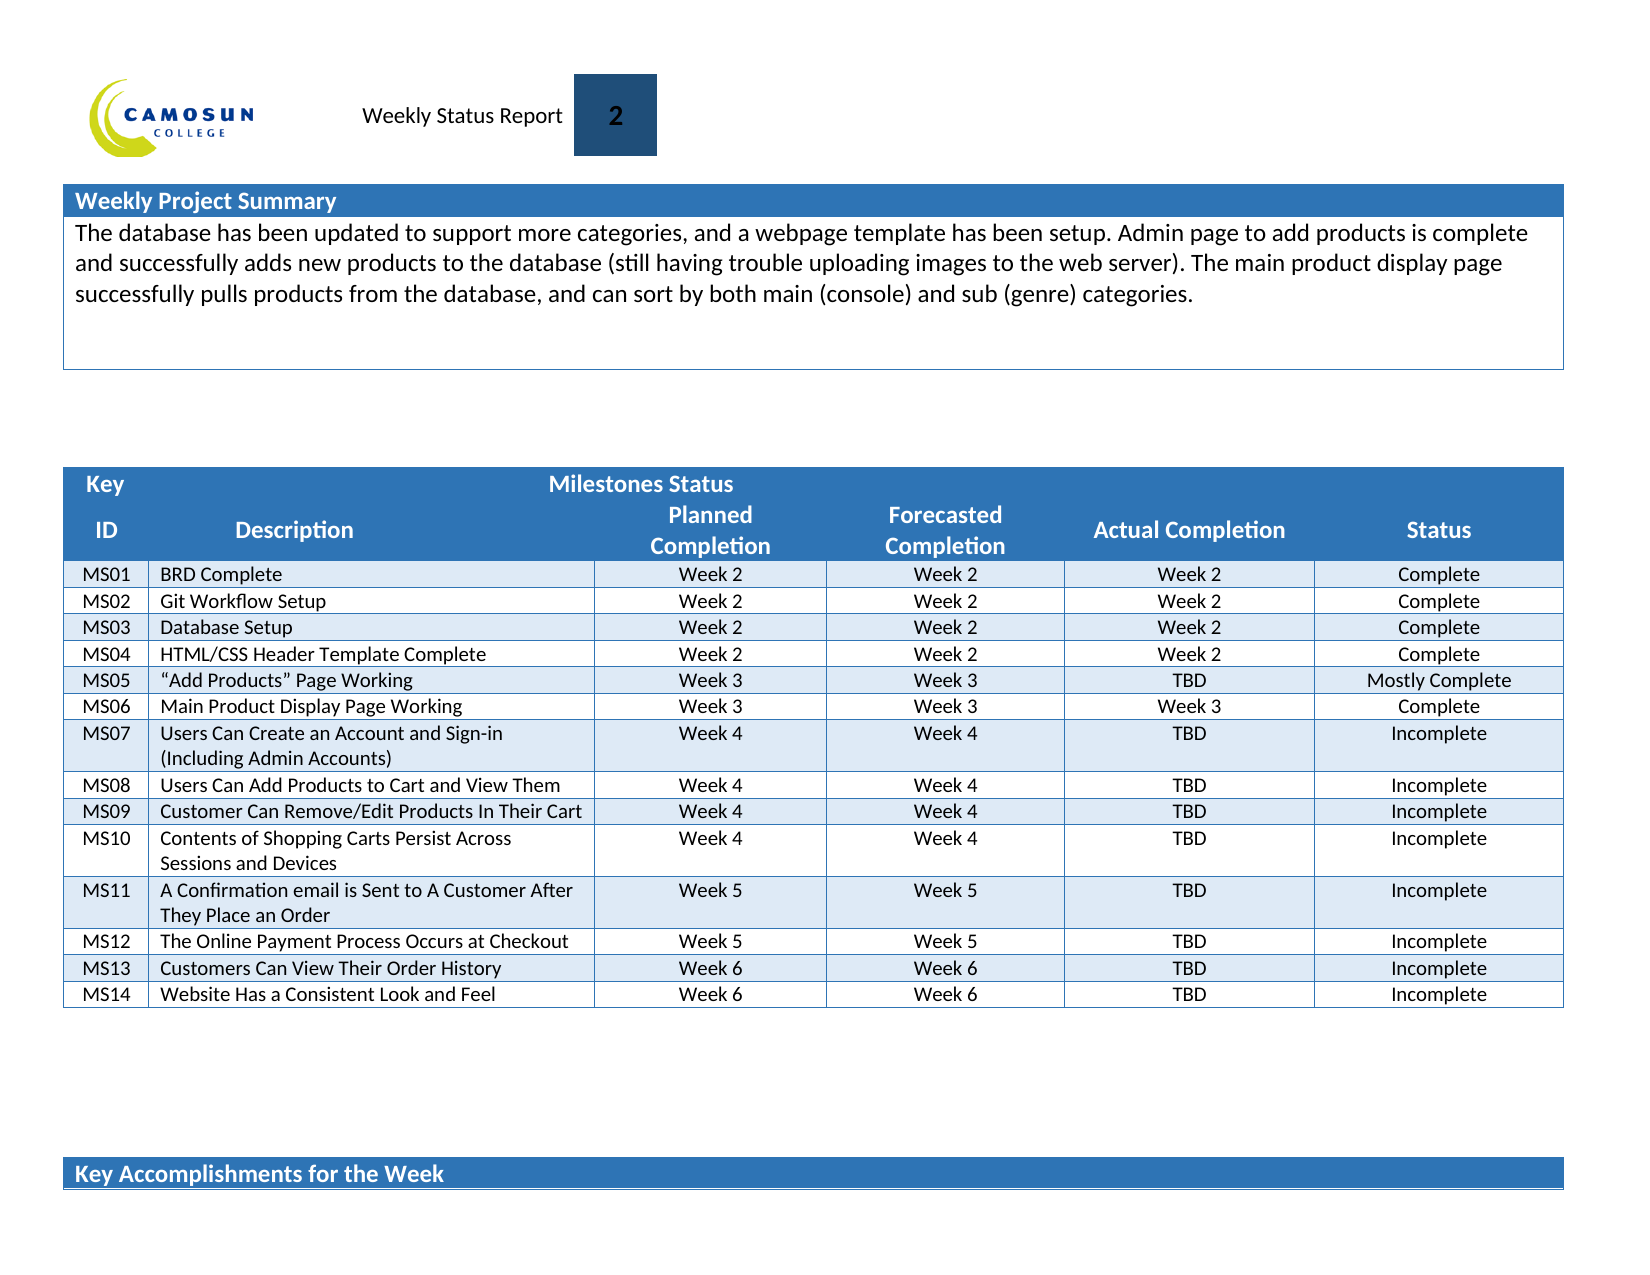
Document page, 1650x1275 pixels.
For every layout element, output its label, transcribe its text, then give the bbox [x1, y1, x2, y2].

table_cell Complete [1315, 561, 1563, 587]
table_header Key Accomplishments for the Week [64, 1158, 1563, 1188]
table_cell Week 4 [827, 772, 1064, 797]
table_cell Week 3 [827, 694, 1064, 719]
table_cell Complete [1315, 641, 1563, 666]
table_cell MS10 [64, 825, 148, 876]
table_cell Week 2 [827, 614, 1064, 640]
table_cell MS06 [64, 694, 148, 719]
table_cell Actual Completion [1065, 499, 1314, 560]
table_cell BRD Complete [149, 561, 594, 587]
table_cell Week 2 [1065, 561, 1314, 587]
table_cell “Add Products” Page Working [149, 667, 594, 693]
table_cell Planned Completion [595, 499, 826, 560]
table_cell Incomplete [1315, 772, 1563, 797]
table_cell TBD [1065, 825, 1314, 876]
table_cell Week 4 [827, 825, 1064, 876]
table_cell MS04 [64, 641, 148, 666]
table_cell Week 4 [827, 720, 1064, 771]
table_cell TBD [1065, 955, 1314, 981]
picture [78, 73, 258, 157]
table_cell Week 2 [827, 588, 1064, 613]
table_cell ID [64, 499, 148, 560]
table_cell Week 6 [827, 955, 1064, 981]
table_cell Incomplete [1315, 955, 1563, 981]
table_cell Week 2 [1065, 614, 1314, 640]
table_cell Week 5 [595, 877, 826, 928]
table_cell MS12 [64, 929, 148, 954]
table_cell Week 6 [595, 955, 826, 981]
table_cell Incomplete [1315, 720, 1563, 771]
table_cell MS11 [64, 877, 148, 928]
table_cell Incomplete [1315, 877, 1563, 928]
table_cell MS02 [64, 588, 148, 613]
table_cell Week 5 [595, 929, 826, 954]
table_cell Week 2 [595, 561, 826, 587]
table_header Weekly Project Summary [64, 185, 1563, 216]
table_cell The Online Payment Process Occurs at Checkout [149, 929, 594, 954]
table_cell Incomplete [1315, 929, 1563, 954]
table_cell Week 4 [595, 720, 826, 771]
table_cell Forecasted Completion [827, 499, 1064, 560]
table_cell Complete [1315, 588, 1563, 613]
table_cell Complete [1315, 614, 1563, 640]
table_cell Description [149, 499, 594, 560]
table_cell Week 3 [595, 694, 826, 719]
table_cell Incomplete [1315, 982, 1563, 1007]
table_cell TBD [1065, 667, 1314, 693]
table_cell Week 4 [827, 799, 1064, 824]
table_cell Week 2 [595, 588, 826, 613]
table_cell TBD [1065, 929, 1314, 954]
table_cell Git Workflow Setup [149, 588, 594, 613]
table_cell Week 2 [827, 641, 1064, 666]
table_cell TBD [1065, 772, 1314, 797]
table_cell MS08 [64, 772, 148, 797]
table_cell Week 6 [827, 982, 1064, 1007]
table_cell Main Product Display Page Working [149, 694, 594, 719]
table_cell Week 4 [595, 825, 826, 876]
table_cell TBD [1065, 720, 1314, 771]
table_cell Week 2 [595, 614, 826, 640]
table_cell Week 2 [1065, 588, 1314, 613]
table_cell Status [1315, 499, 1563, 560]
table_cell Week 2 [595, 641, 826, 666]
table_cell Website Has a Consistent Look and Feel [149, 982, 594, 1007]
table_cell Week 2 [1065, 641, 1314, 666]
table_cell MS14 [64, 982, 148, 1007]
table_cell Database Setup [149, 614, 594, 640]
table_cell MS05 [64, 667, 148, 693]
table_cell Week 4 [595, 772, 826, 797]
table_cell A Confirmation email is Sent to A Customer After They Place an Order [149, 877, 594, 928]
table_cell MS01 [64, 561, 148, 587]
table_cell The database has been updated to support more categories, and a webpage template has been setup. Admin page to add products is complete and successfully adds new products to the database (still having trouble uploading images to the web server). The main product display page successfully pulls products from the database, and can sort by both main (console) and sub (genre) categories. [64, 217, 1563, 369]
table_header Key Milestones Status [64, 468, 1563, 498]
table_cell Week 3 [1065, 694, 1314, 719]
table_cell TBD [1065, 982, 1314, 1007]
table_cell Contents of Shopping Carts Persist Across Sessions and Devices [149, 825, 594, 876]
table_cell Users Can Add Products to Cart and View Them [149, 772, 594, 797]
table_cell MS13 [64, 955, 148, 981]
table_cell Customers Can View Their Order History [149, 955, 594, 981]
table_cell MS09 [64, 799, 148, 824]
table_cell MS07 [64, 720, 148, 771]
table_cell HTML/CSS Header Template Complete [149, 641, 594, 666]
table_cell Users Can Create an Account and Sign-in (Including Admin Accounts) [149, 720, 594, 771]
table_cell Week 6 [595, 982, 826, 1007]
table_cell Week 3 [595, 667, 826, 693]
table_cell Week 3 [827, 667, 1064, 693]
table_cell Incomplete [1315, 825, 1563, 876]
table_cell Week 5 [827, 929, 1064, 954]
table_cell Mostly Complete [1315, 667, 1563, 693]
table_cell Incomplete [1315, 799, 1563, 824]
table_cell Week 4 [595, 799, 826, 824]
table_cell TBD [1065, 877, 1314, 928]
table_cell TBD [1065, 799, 1314, 824]
table_cell MS03 [64, 614, 148, 640]
table_cell Customer Can Remove/Edit Products In Their Cart [149, 799, 594, 824]
table_cell Week 2 [827, 561, 1064, 587]
table_cell Complete [1315, 694, 1563, 719]
table_cell Week 5 [827, 877, 1064, 928]
